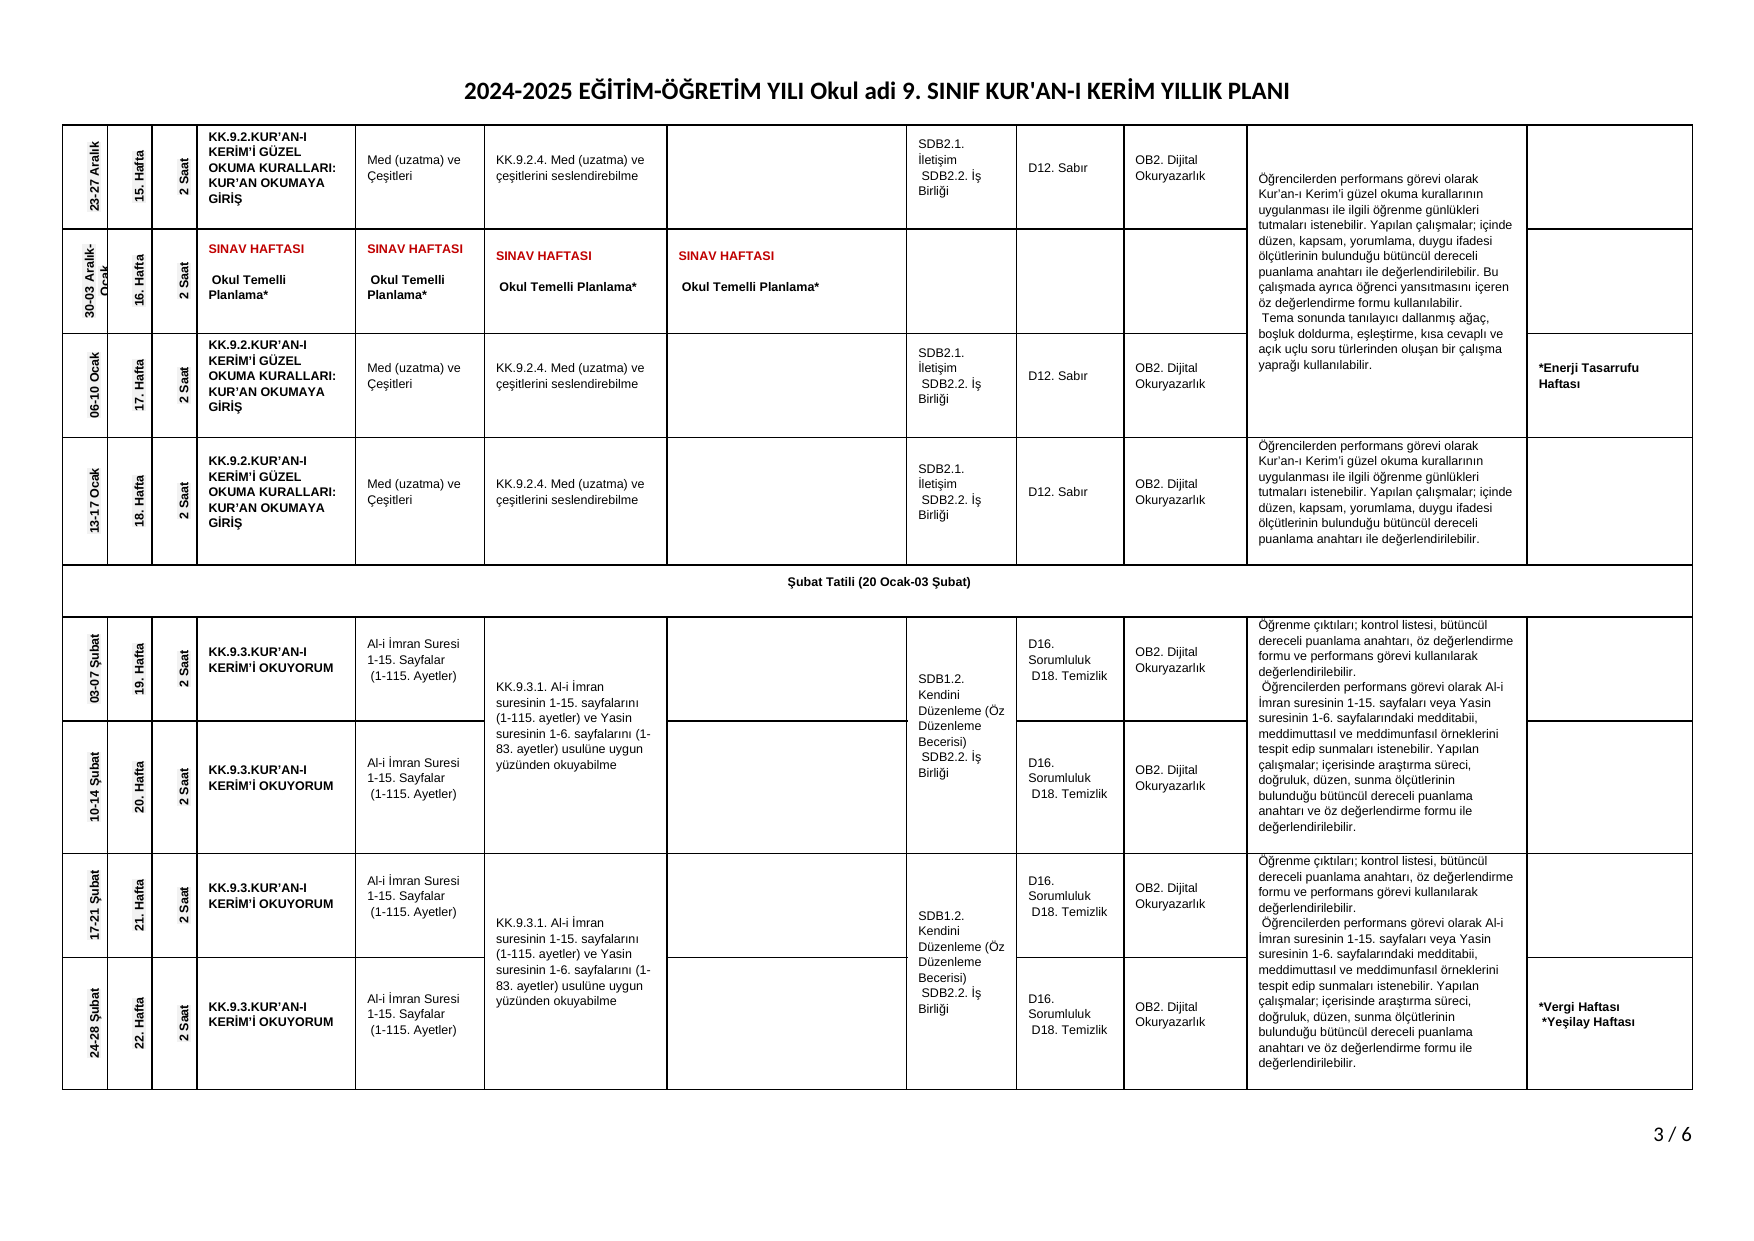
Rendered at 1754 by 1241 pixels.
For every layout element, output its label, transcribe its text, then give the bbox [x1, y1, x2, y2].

table_cell 2 Saat [153, 722, 196, 852]
table_cell 2 Saat [153, 958, 196, 1089]
table_cell [668, 958, 906, 1089]
table_cell OB2. Dijital Okuryazarlık [1125, 438, 1246, 564]
table_cell SDB2.1. İletişim SDB2.2. İş Birliği [907, 438, 1016, 564]
table_cell 21. Hafta [108, 854, 151, 957]
table_cell 17-21 Şubat [63, 854, 107, 957]
table_cell 17. Hafta [108, 334, 151, 437]
table_cell [1528, 618, 1692, 720]
table_cell [1528, 126, 1692, 228]
table_cell [1528, 230, 1692, 332]
table_cell SINAV HAFTASI Okul Temelli Planlama* [356, 230, 484, 332]
table_cell KK.9.2.KUR’AN-I KERİM’İ GÜZEL OKUMA KURALLARI: KUR’AN OKUMAYA GİRİŞ [198, 438, 355, 564]
table_cell Al-i İmran Suresi 1-15. Sayfalar (1-115. Ayetler) [356, 722, 484, 852]
table_cell SINAV HAFTASI Okul Temelli Planlama* [668, 230, 906, 332]
table_cell Şubat Tatili (20 Ocak-03 Şubat) [63, 566, 1692, 616]
table_cell 15. Hafta [108, 126, 151, 228]
table_cell [1125, 230, 1246, 332]
table_cell 30-03 Aralık-Ocak [63, 230, 107, 332]
table_cell 16. Hafta [108, 230, 151, 332]
table_cell 13-17 Ocak [63, 438, 107, 564]
table_cell OB2. Dijital Okuryazarlık [1125, 334, 1246, 437]
table_cell [668, 618, 906, 720]
table_cell [1528, 438, 1692, 564]
table_cell 2 Saat [153, 618, 196, 720]
table_cell 03-07 Şubat [63, 618, 107, 720]
table_cell 10-14 Şubat [63, 722, 107, 852]
table_cell [668, 854, 906, 957]
table_cell 18. Hafta [108, 438, 151, 564]
table_cell Med (uzatma) ve Çeşitleri [356, 334, 484, 437]
table_cell Med (uzatma) ve Çeşitleri [356, 438, 484, 564]
table_cell Med (uzatma) ve Çeşitleri [356, 126, 484, 228]
table_cell KK.9.3.KUR’AN-I KERİM’İ OKUYORUM [198, 722, 355, 852]
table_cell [907, 854, 1016, 1089]
table_cell Öğrencilerden performans görevi olarak Kur’an-ı Kerim’i güzel okuma kurallarının uygulanması ile ilgili öğrenme günlükleri tutmaları istenebilir. Yapılan çalışmalar; içinde düzen, kapsam, yorumlama, duygu ifadesi ölçütlerinin bulunduğu bütüncül dereceli puanlama anahtarı ile değerlendirilebilir. [1248, 438, 1526, 564]
table_cell Al-i İmran Suresi 1-15. Sayfalar (1-115. Ayetler) [356, 618, 484, 720]
table_cell 24-28 Şubat [63, 958, 107, 1089]
table_cell D16. Sorumluluk D18. Temizlik [1017, 854, 1123, 957]
table_cell *Enerji Tasarrufu Haftası [1528, 334, 1692, 437]
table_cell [1017, 958, 1123, 1089]
table_cell [668, 438, 906, 564]
table_cell 2 Saat [153, 438, 196, 564]
table_cell D12. Sabır [1017, 334, 1123, 437]
table_cell OB2. Dijital Okuryazarlık [1125, 854, 1246, 957]
table_cell KK.9.2.4. Med (uzatma) ve çeşitlerini seslendirebilme [485, 438, 666, 564]
table_cell 22. Hafta [108, 958, 151, 1089]
table_cell 2 Saat [153, 854, 196, 957]
table_cell SDB1.2. Kendini Düzenleme (Öz Düzenleme Becerisi) SDB2.2. İş Birliği [907, 618, 1016, 852]
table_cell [1125, 958, 1246, 1089]
table_cell KK.9.2.4. Med (uzatma) ve çeşitlerini seslendirebilme [485, 126, 666, 228]
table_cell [1125, 126, 1246, 228]
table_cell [356, 958, 484, 1089]
table_cell 06-10 Ocak [63, 334, 107, 437]
table_cell [668, 722, 906, 852]
table_cell [668, 334, 906, 437]
table_cell SINAV HAFTASI Okul Temelli Planlama* [485, 230, 666, 332]
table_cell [485, 854, 666, 1089]
table_cell 2 Saat [153, 230, 196, 332]
table_cell 23-27 Aralık [63, 126, 107, 228]
table_cell KK.9.3.KUR’AN-I KERİM’İ OKUYORUM [198, 618, 355, 720]
table_cell OB2. Dijital Okuryazarlık [1125, 722, 1246, 852]
table_cell 19. Hafta [108, 618, 151, 720]
table_cell [1017, 230, 1123, 332]
table_cell [1528, 722, 1692, 852]
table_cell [198, 126, 355, 228]
table_cell Al-i İmran Suresi 1-15. Sayfalar (1-115. Ayetler) [356, 854, 484, 957]
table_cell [907, 126, 1016, 228]
table_cell KK.9.2.4. Med (uzatma) ve çeşitlerini seslendirebilme [485, 334, 666, 437]
table_cell [668, 126, 906, 228]
table_cell KK.9.3.KUR’AN-I KERİM’İ OKUYORUM [198, 854, 355, 957]
table_cell 2 Saat [153, 334, 196, 437]
table_cell 2 Saat [153, 126, 196, 228]
table_cell D12. Sabır [1017, 438, 1123, 564]
table_cell 20. Hafta [108, 722, 151, 852]
table_cell OB2. Dijital Okuryazarlık [1125, 618, 1246, 720]
table_cell D12. Sabır [1017, 126, 1123, 228]
table_cell [907, 230, 1016, 332]
table_cell D16. Sorumluluk D18. Temizlik [1017, 722, 1123, 852]
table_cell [1248, 126, 1526, 437]
table_cell D16. Sorumluluk D18. Temizlik [1017, 618, 1123, 720]
table_cell KK.9.2.KUR’AN-I KERİM’İ GÜZEL OKUMA KURALLARI: KUR’AN OKUMAYA GİRİŞ [198, 334, 355, 437]
table_cell SDB2.1. İletişim SDB2.2. İş Birliği [907, 334, 1016, 437]
table_cell [1528, 854, 1692, 957]
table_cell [198, 958, 355, 1089]
table_cell *Vergi Haftası *Yeşilay Haftası [1528, 958, 1692, 1089]
table_cell SINAV HAFTASI Okul Temelli Planlama* [198, 230, 355, 332]
